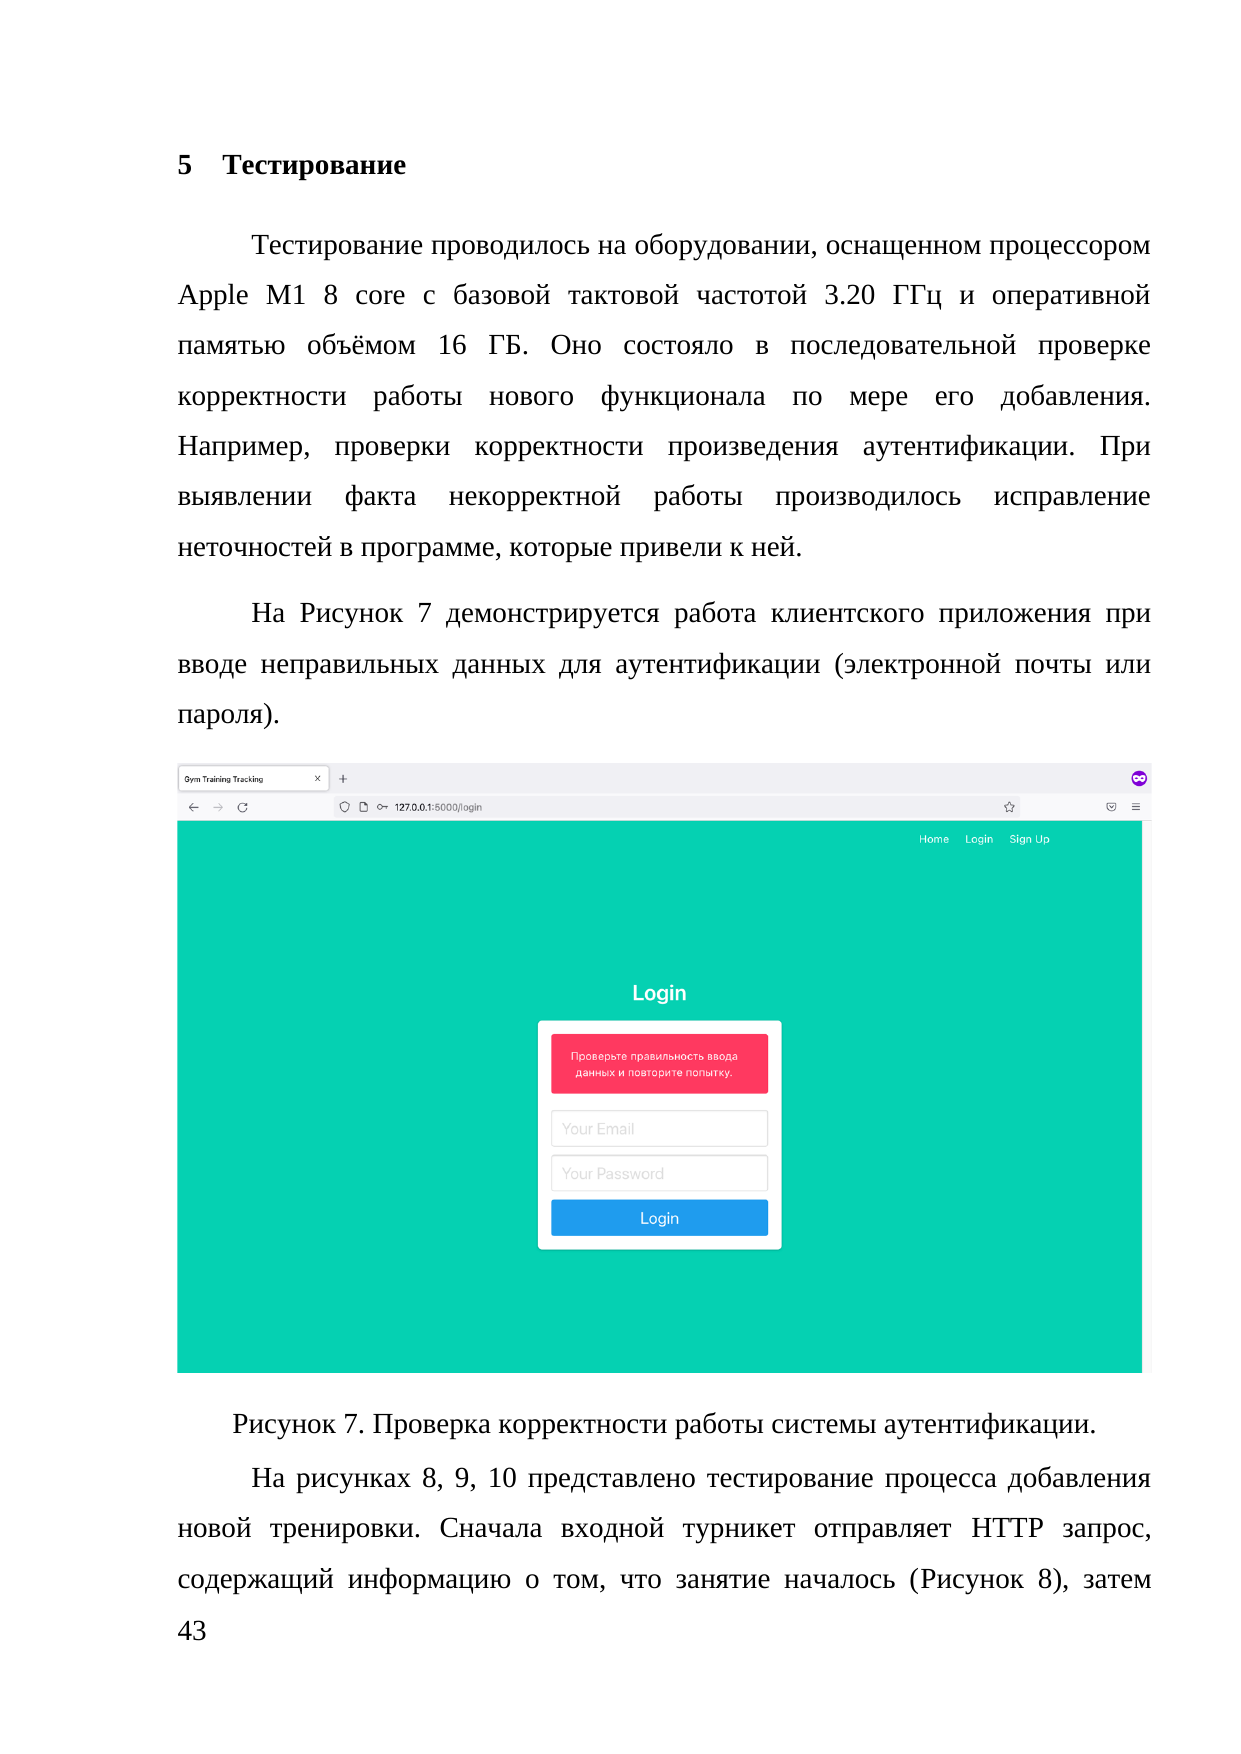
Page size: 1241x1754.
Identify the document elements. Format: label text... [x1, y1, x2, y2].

text Рисунок 7. Проверка корректности работы системы аутентификации. [177, 1406, 1152, 1439]
subtitle Тестирование [177, 147, 1152, 181]
picture [177, 763, 1152, 1373]
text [177, 1460, 1152, 1594]
text Тестирование проводилось на оборудовании, оснащенном процессором Apple M1 8 core с базовой тактовой частотой 3.20 ГГц и оперативной памятью объёмом 16 ГБ. Оно состояло в последовательной проверке корректности работы нового функционала по мере его добавления. Например, проверки корректности произведения аутентификации. При выявлении факта некорректной работы производилось исправление неточностей в программе, которые привели к ней. [177, 227, 1152, 562]
text На Рисунке 7 демонстрируется работа клиентского приложения при вводе неправильных данных для аутентификации (электронной почты или пароля). [177, 596, 1152, 730]
